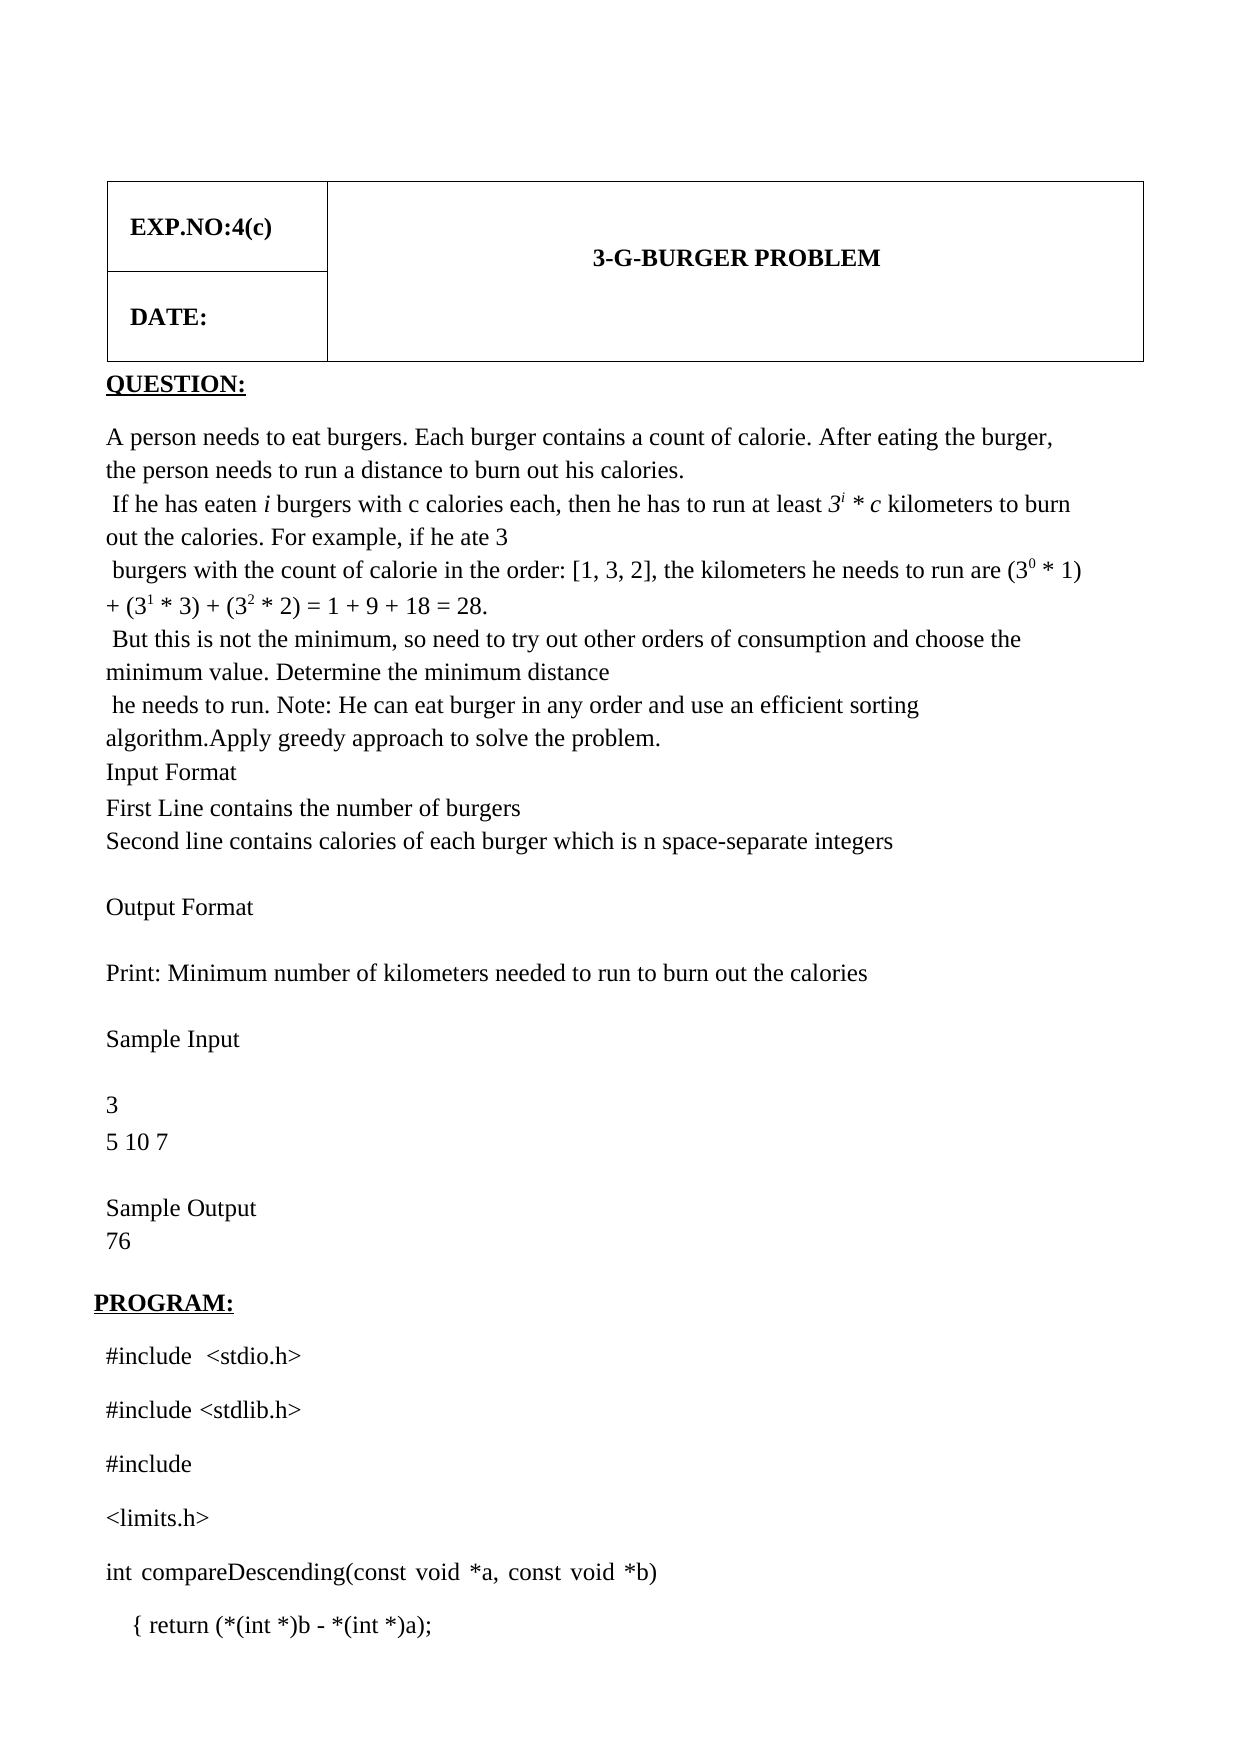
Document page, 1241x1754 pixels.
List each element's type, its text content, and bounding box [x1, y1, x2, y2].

text If he has eaten i burgers with c calories each, then he has to run at least 3i * c kilometers to burn out the calories. For example, if he ate 3 [106, 489, 1077, 551]
text 3 [106, 1091, 1155, 1119]
text Sample Output 76 [106, 1193, 264, 1255]
text int compareDescending(const void *a, const void *b) { return (*(int *)b - *(int *)a); [106, 1557, 657, 1639]
text Input Format [106, 757, 1155, 786]
table_cell DATE: [108, 272, 327, 361]
text But this is not the minimum, so need to try out other orders of consumption and choose the minimum value. Determine the minimum distance [106, 624, 1077, 686]
text burgers with the count of calorie in the order: [1, 3, 2], the kilometers he needs to run are (30 * 1) [112, 555, 1155, 584]
text Second line contains calories of each burger which is n space-separate integers Output Format [106, 826, 897, 921]
text Print: Minimum number of kilometers needed to run to burn out the calories Sample Input [106, 958, 897, 1053]
text PROGRAM: [94, 1288, 1155, 1316]
text QUESTION: [106, 369, 1155, 398]
text 5 10 7 [106, 1127, 1155, 1156]
text First Line contains the number of burgers [106, 793, 1155, 822]
text + (31 * 3) + (32 * 2) = 1 + 9 + 18 = 28. [106, 591, 1155, 620]
text A person needs to eat burgers. Each burger contains a count of calorie. After eating the burger, the person needs to run a distance to burn out his calories. [106, 422, 1088, 484]
table_header EXP.NO:4(c) [108, 182, 327, 271]
text he needs to run. Note: He can eat burger in any order and use an efficient sorting algorithm.Apply greedy approach to solve the problem. [106, 690, 1077, 752]
table_header 3-G-BURGER PROBLEM [328, 182, 1143, 361]
text #include <stdio.h> #include <stdlib.h> #include <limits.h> [106, 1341, 301, 1531]
